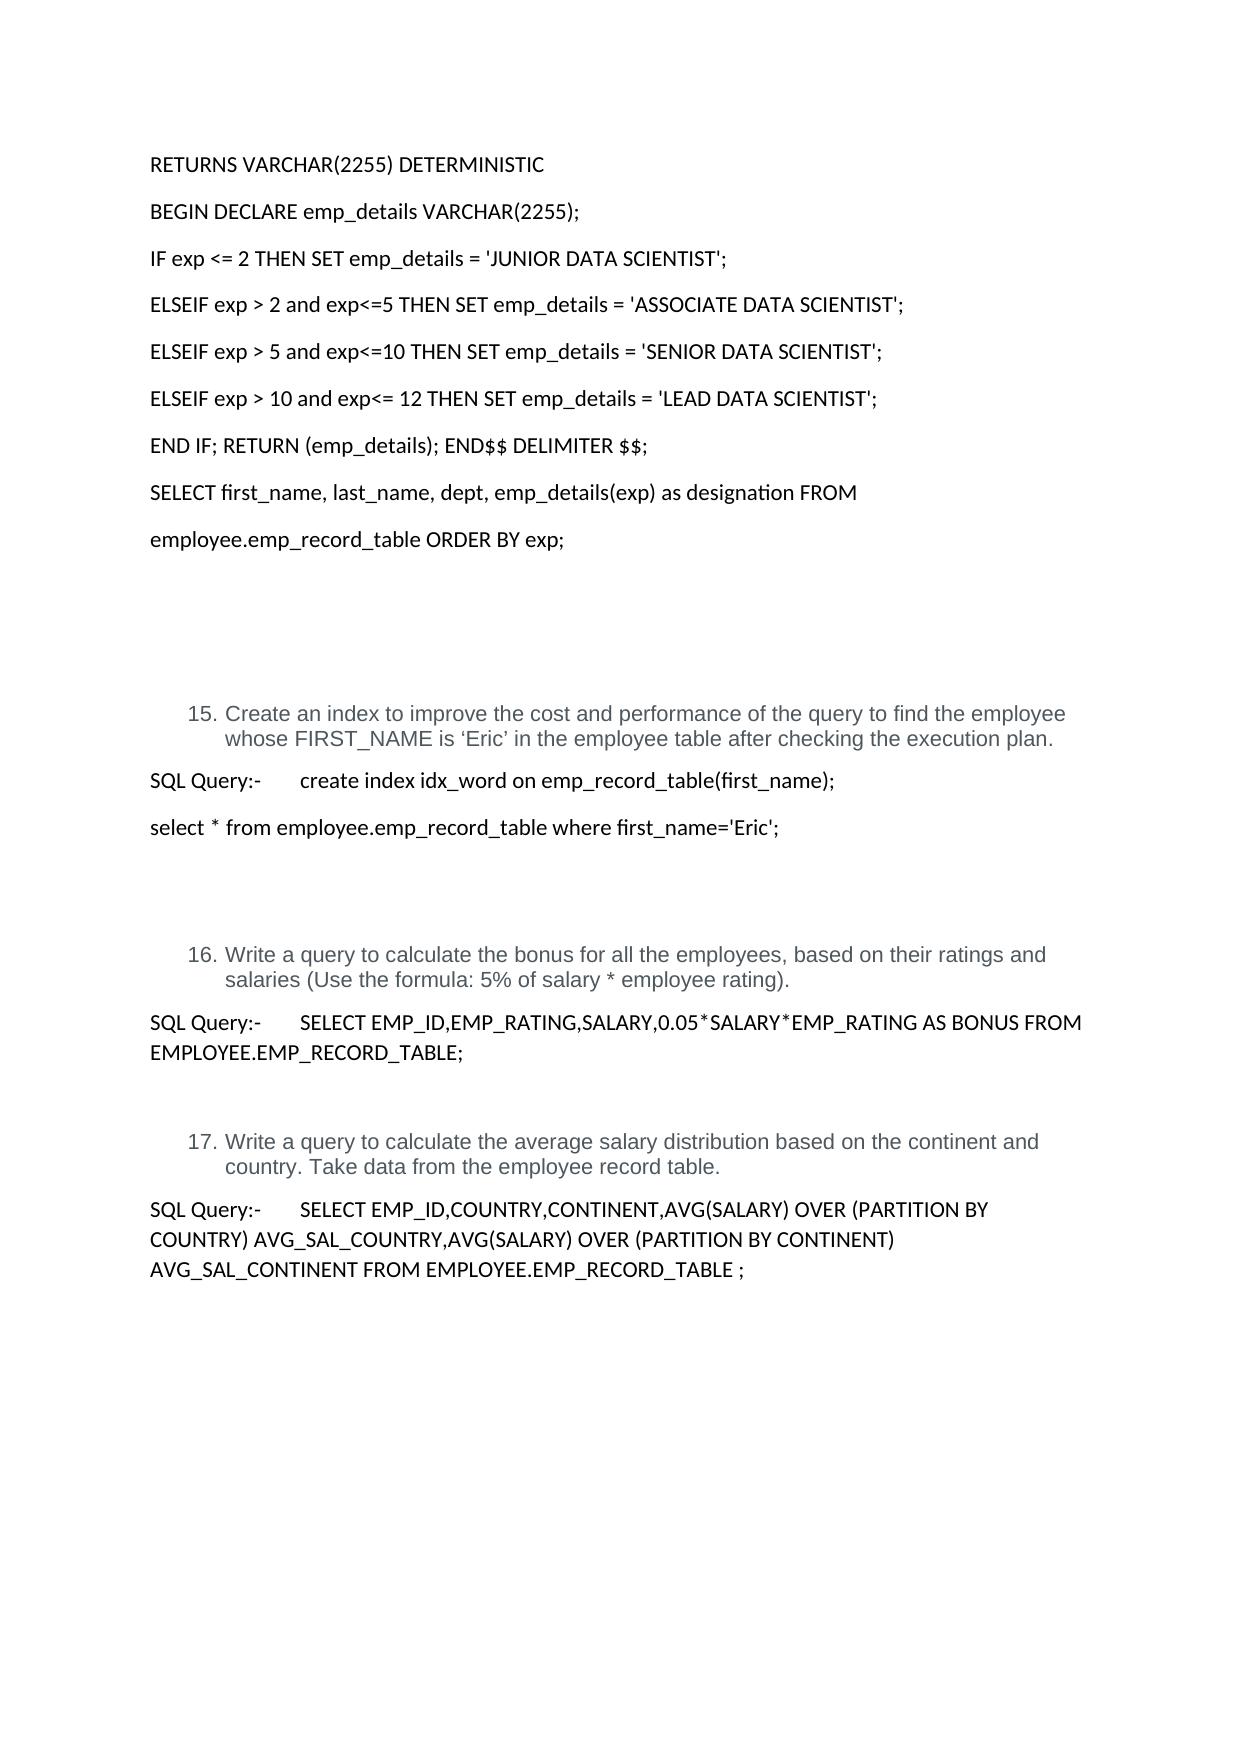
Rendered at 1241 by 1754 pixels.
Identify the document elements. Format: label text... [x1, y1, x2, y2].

text RETURNS VARCHAR(2255) DETERMINISTIC [150, 150, 1090, 178]
list Write a query to calculate the bonus for all the employees, based on their ratings and salaries (Use the formula: 5% of salary * employee rating). [187, 942, 1090, 992]
text SELECT first_name, last_name, dept, emp_details(exp) as designation FROM [150, 478, 1090, 506]
text SQL Query:- SELECT EMP_ID,EMP_RATING,SALARY,0.05*SALARY*EMP_RATING AS BONUS FROM EMPLOYEE.EMP_RECORD_TABLE; [150, 1008, 1090, 1066]
text ELSEIF exp > 2 and exp<=5 THEN SET emp_details = 'ASSOCIATE DATA SCIENTIST'; [150, 291, 1090, 319]
text SQL Query:- create index idx_word on emp_record_table(first_name); [150, 766, 1090, 794]
text ELSEIF exp > 10 and exp<= 12 THEN SET emp_details = 'LEAD DATA SCIENTIST'; [150, 384, 1090, 412]
text ELSEIF exp > 5 and exp<=10 THEN SET emp_details = 'SENIOR DATA SCIENTIST'; [150, 337, 1090, 366]
text employee.emp_record_table ORDER BY exp; [150, 525, 1090, 553]
text select * from employee.emp_record_table where first_name='Eric'; [150, 813, 1090, 841]
text SQL Query:- SELECT EMP_ID,COUNTRY,CONTINENT,AVG(SALARY) OVER (PARTITION BY COUNTRY) AVG_SAL_COUNTRY,AVG(SALARY) OVER (PARTITION BY CONTINENT) AVG_SAL_CONTINENT FROM EMPLOYEE.EMP_RECORD_TABLE ; [150, 1195, 1090, 1283]
text IF exp <= 2 THEN SET emp_details = 'JUNIOR DATA SCIENTIST'; [150, 244, 1090, 272]
list Write a query to calculate the average salary distribution based on the continent and country. Take data from the employee record table. [187, 1129, 1090, 1179]
text BEGIN DECLARE emp_details VARCHAR(2255); [150, 197, 1090, 225]
list Create an index to improve the cost and performance of the query to find the employee whose FIRST_NAME is ‘Eric’ in the employee table after checking the execution plan. [187, 700, 1090, 751]
text END IF; RETURN (emp_details); END$$ DELIMITER $$; [150, 431, 1090, 459]
